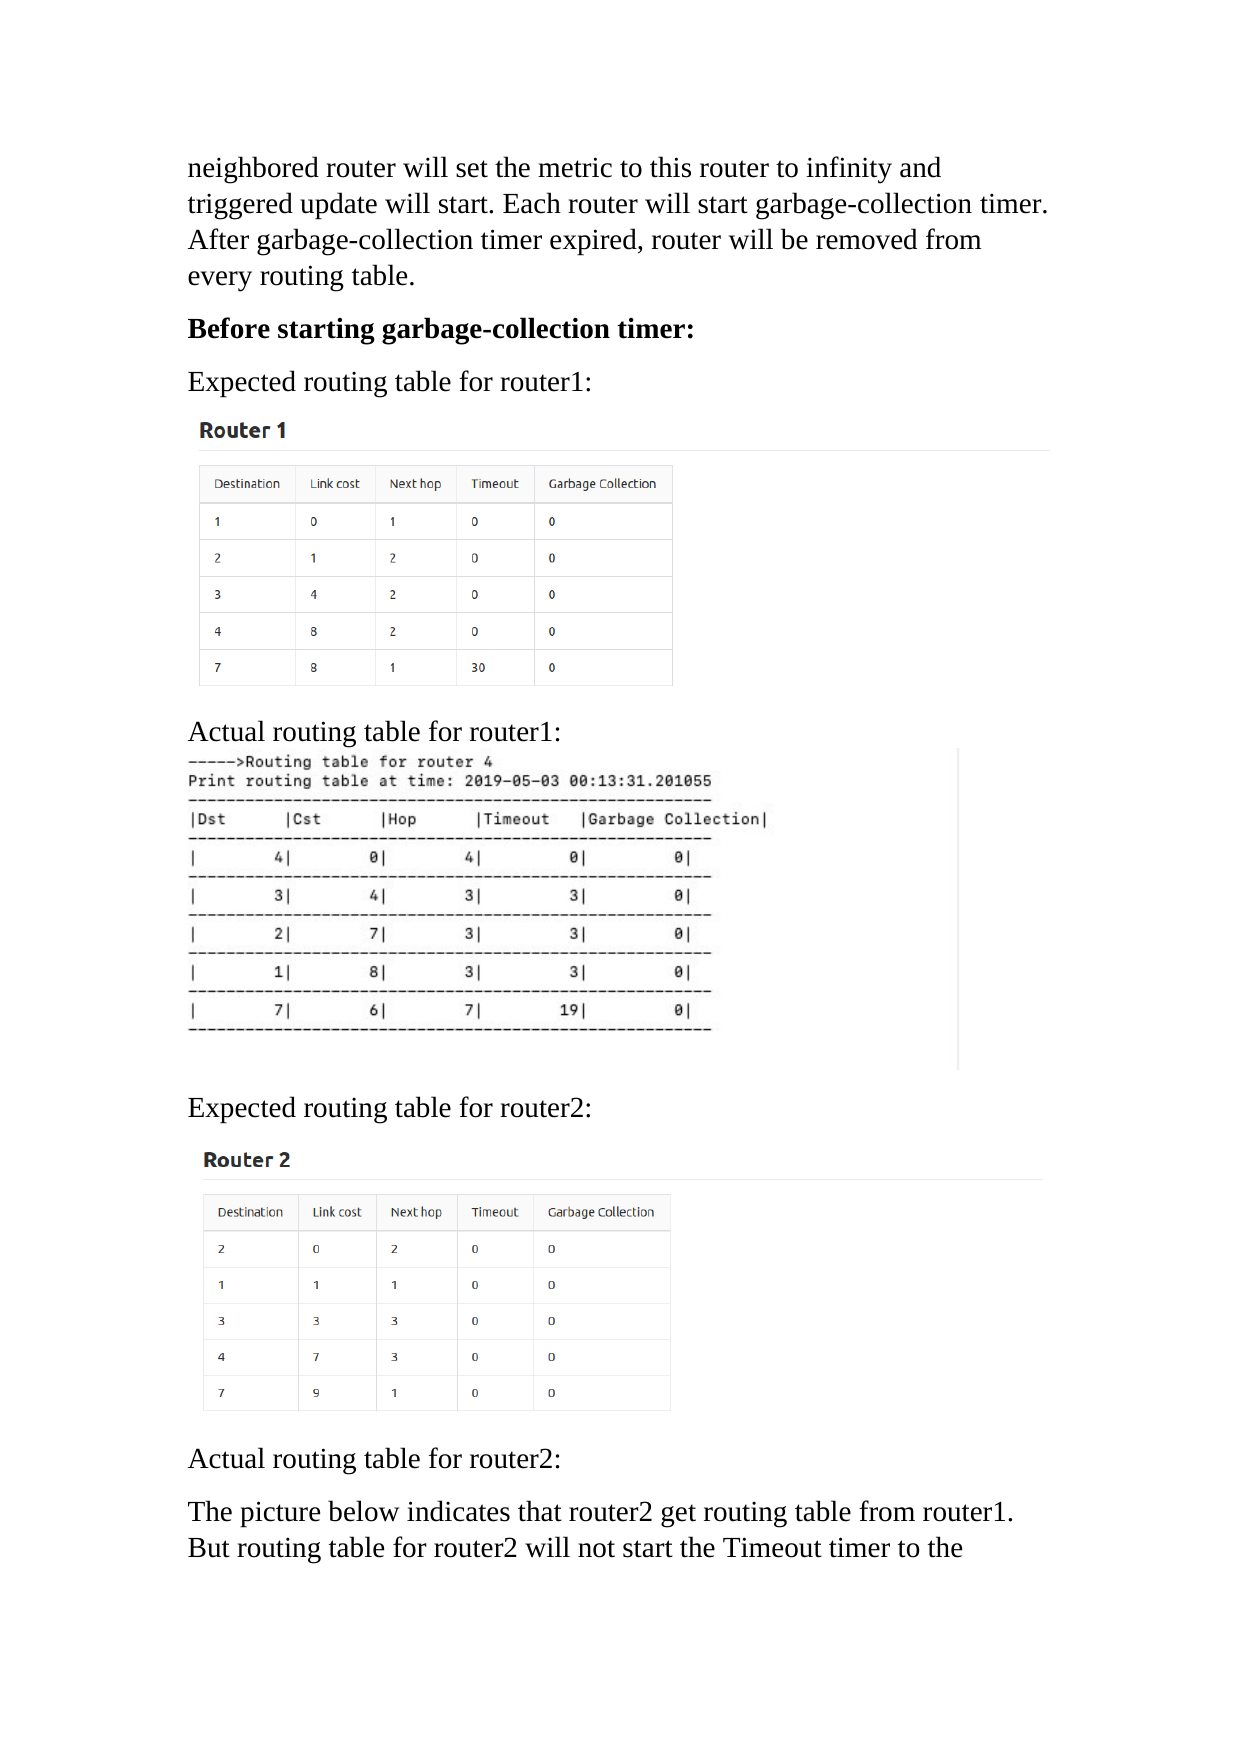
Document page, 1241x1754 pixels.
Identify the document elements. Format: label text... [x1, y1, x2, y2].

text The picture below indicates that router2 get routing table from router1. But routing table for router2 will not start the Timeout timer to the [187, 1494, 1043, 1563]
text Expected routing table for router2: [187, 1090, 1065, 1123]
picture [187, 748, 960, 1070]
text Expected routing table for router1: [187, 364, 1065, 397]
picture [199, 422, 1051, 686]
picture [203, 1152, 1043, 1411]
text neighbored router will set the metric to this router to infinity and triggered update will start. Each router will start garbage-collection timer. After garbage-collection timer expired, router will be removed from every routing table. [187, 150, 1049, 292]
text Actual routing table for router1: [187, 714, 1065, 748]
text Actual routing table for router2: [187, 1441, 1065, 1475]
text Before starting garbage-collection timer: [187, 311, 1065, 344]
